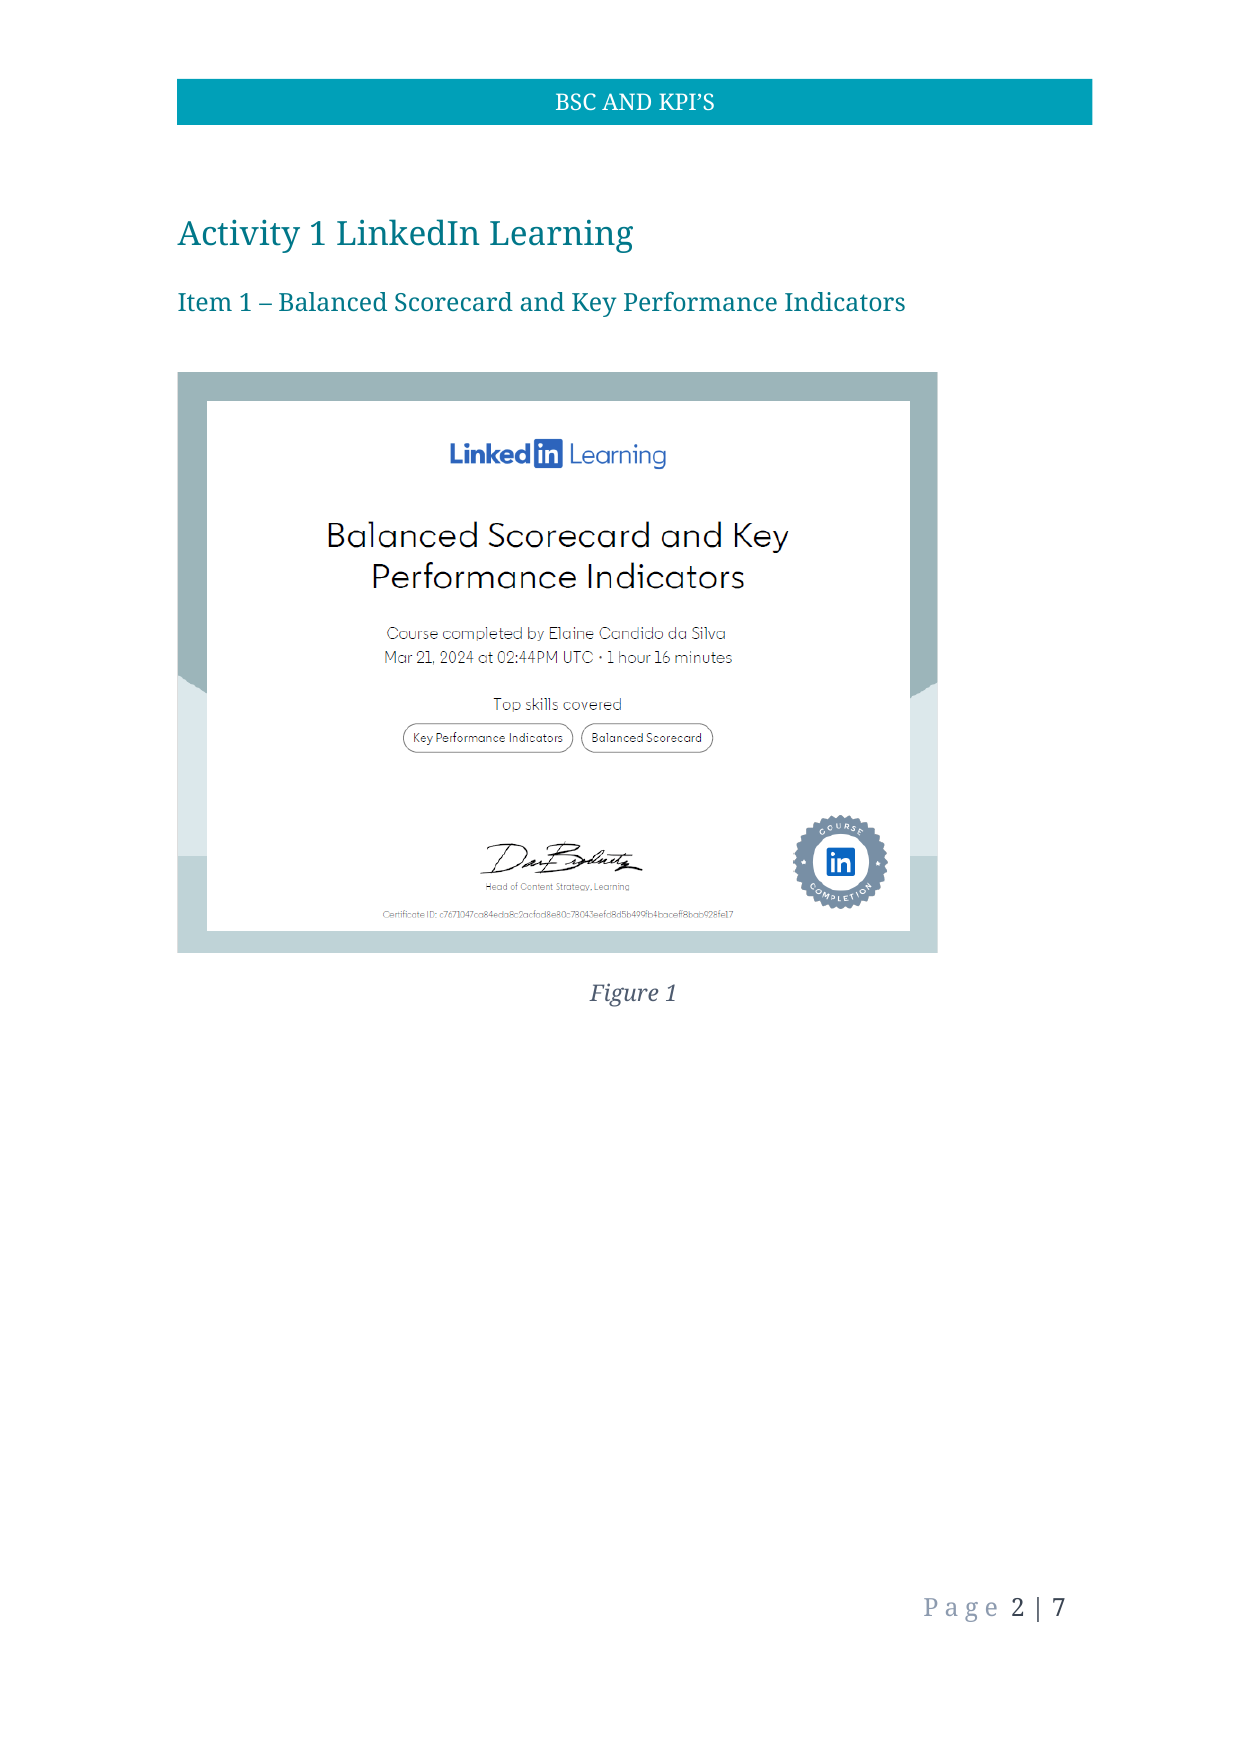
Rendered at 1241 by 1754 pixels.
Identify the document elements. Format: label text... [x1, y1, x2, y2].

subtitle Activity 1 LinkedIn Learning [177, 210, 1092, 256]
subtitle Item 1 – Balanced Scorecard and Key Performance Indicators [177, 285, 1092, 319]
picture [177, 372, 938, 953]
text Figure 1 [177, 976, 1092, 1008]
